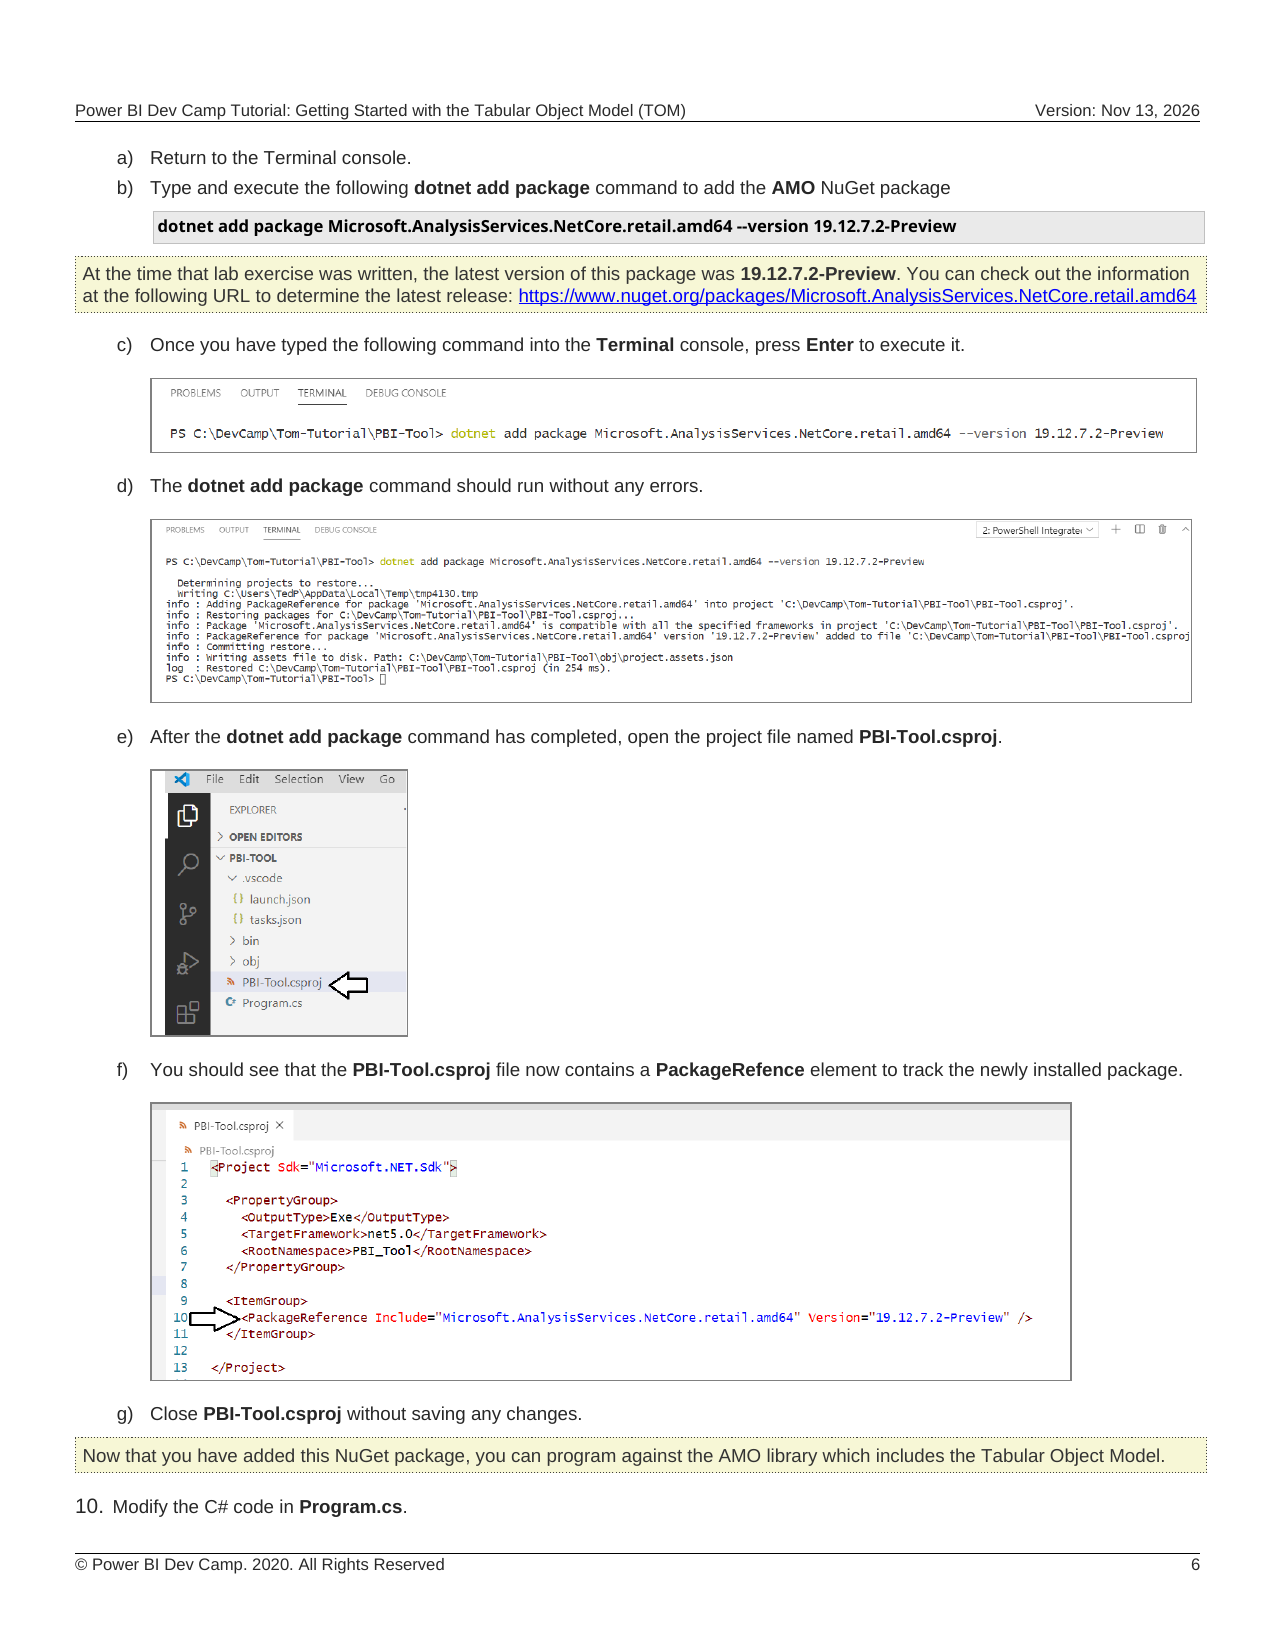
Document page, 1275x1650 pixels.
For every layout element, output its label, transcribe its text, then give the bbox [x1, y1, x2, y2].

picture [152, 379, 1196, 452]
picture [165, 771, 407, 1035]
text Close PBI-Tool.csproj without saving any changes. [117, 1403, 1200, 1425]
text Once you have typed the following command into the Terminal console, press Enter to execute it. [117, 334, 1200, 356]
picture [152, 1104, 1070, 1380]
text Modify the C# code in Program.cs. [75, 1494, 1200, 1518]
text The dotnet add package command should run without any errors. [117, 475, 1200, 497]
text You should see that the PBI-Tool.csproj file now contains a PackageRefence element to track the newly installed package. [117, 1059, 1200, 1080]
text Now that you have added this NuGet package, you can program against the AMO library which includes the Tabular Object Model. [75, 1437, 1207, 1473]
text At the time that lab exercise was written, the latest version of this package was 19.12.7.2-Preview. You can check out the information at the following URL to determine the latest release: https://www.nuget.org/packages/Microsoft.AnalysisServices.NetCore.retail.amd64 [75, 256, 1207, 313]
text Return to the Terminal console. [117, 147, 1200, 168]
text Type and execute the following dotnet add package command to add the AMO NuGet package [117, 177, 1200, 198]
text dotnet add package Microsoft.AnalysisServices.NetCore.retail.amd64 --version 19.12.7.2-Preview [154, 212, 1204, 243]
text After the dotnet add package command has completed, open the project file named PBI-Tool.csproj. [117, 725, 1200, 747]
picture [152, 520, 1191, 702]
